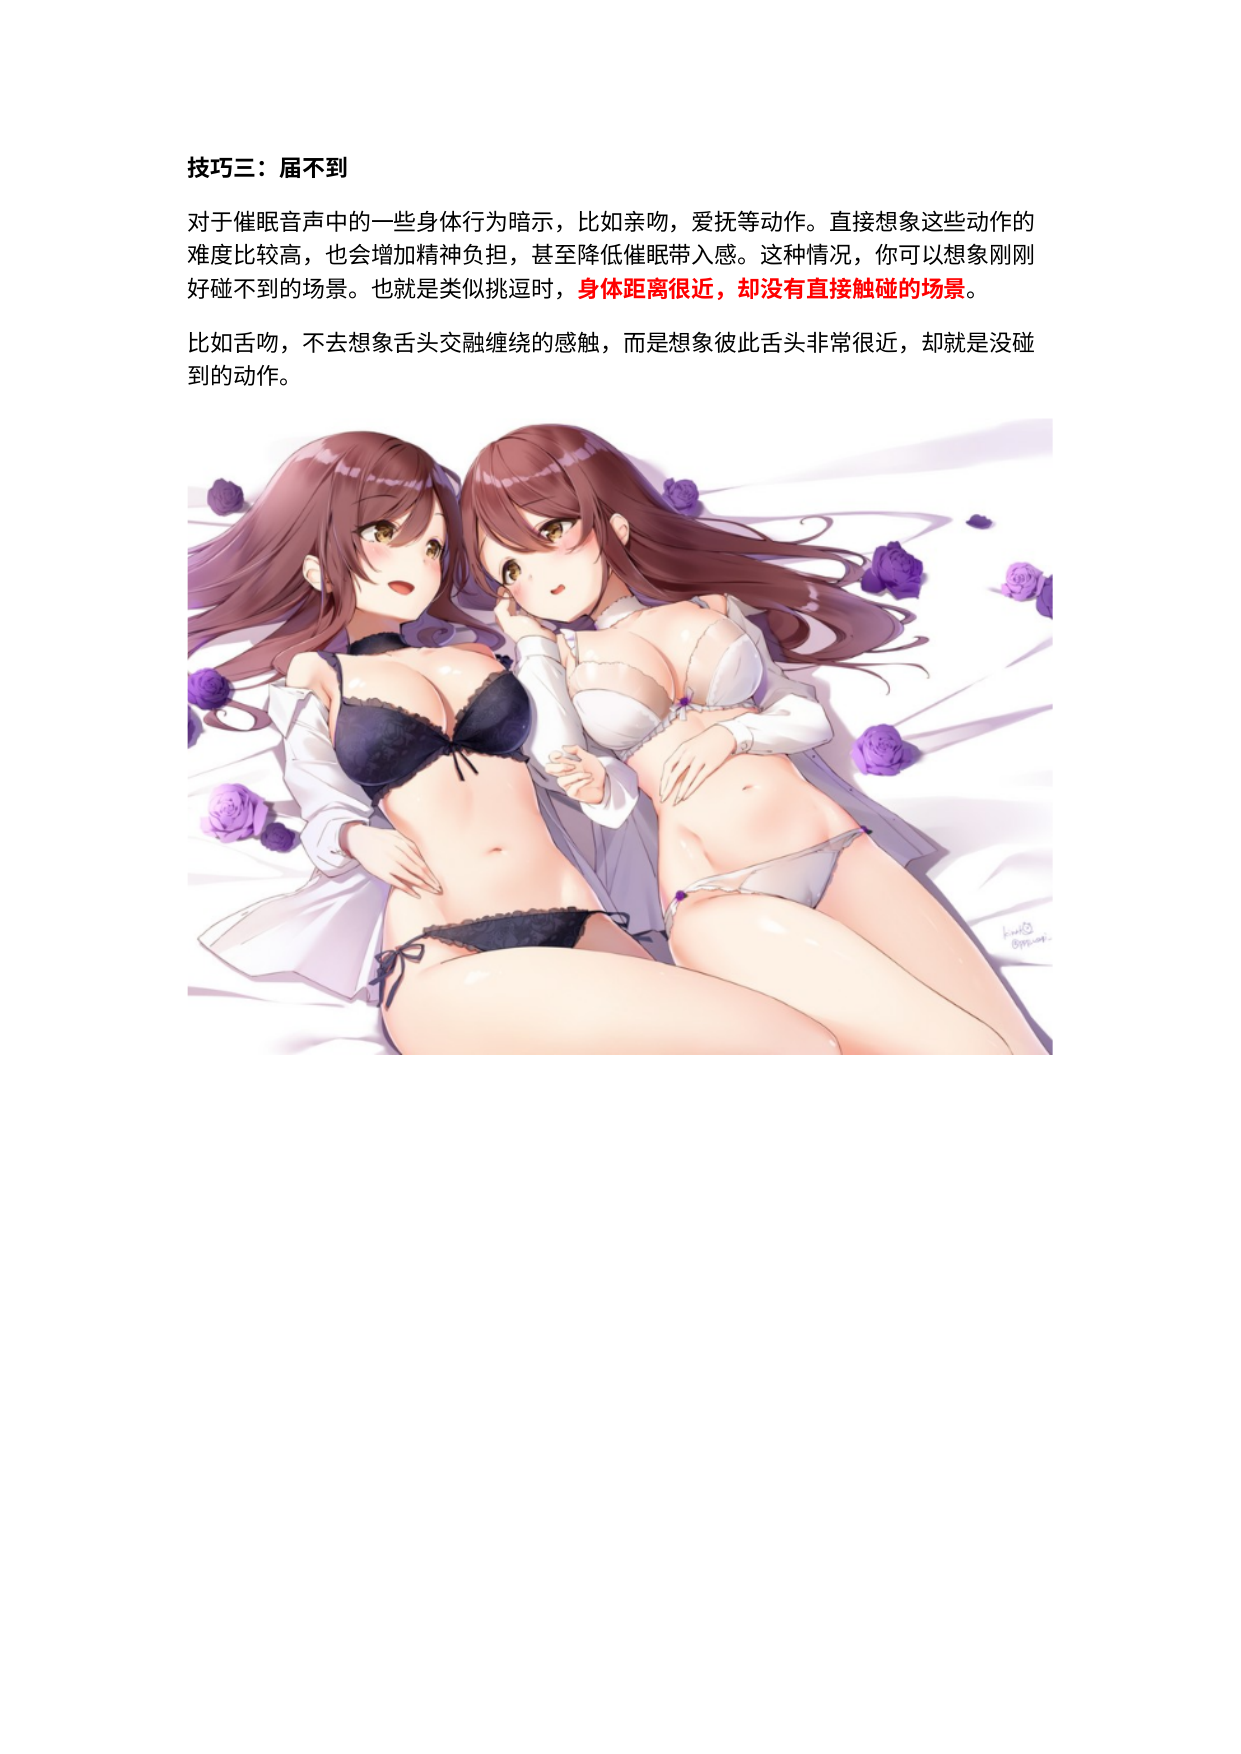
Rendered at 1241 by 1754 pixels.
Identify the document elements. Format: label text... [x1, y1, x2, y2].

picture [187, 411, 1053, 1055]
text 对于催眠音声中的一些身体行为暗示，比如亲吻，爱抚等动作。直接想象这些动作的难度比较高，也会增加精神负担，甚至降低催眠带入感。这种情况，你可以想象刚刚好碰不到的场景。也就是类似挑逗时，身体距离很近，却没有直接触碰的场景。 [187, 204, 1053, 304]
text 技巧三：届不到 [187, 150, 1053, 183]
text 比如舌吻，不去想象舌头交融缠绕的感触，而是想象彼此舌头非常很近，却就是没碰到的动作。 [187, 324, 1053, 391]
